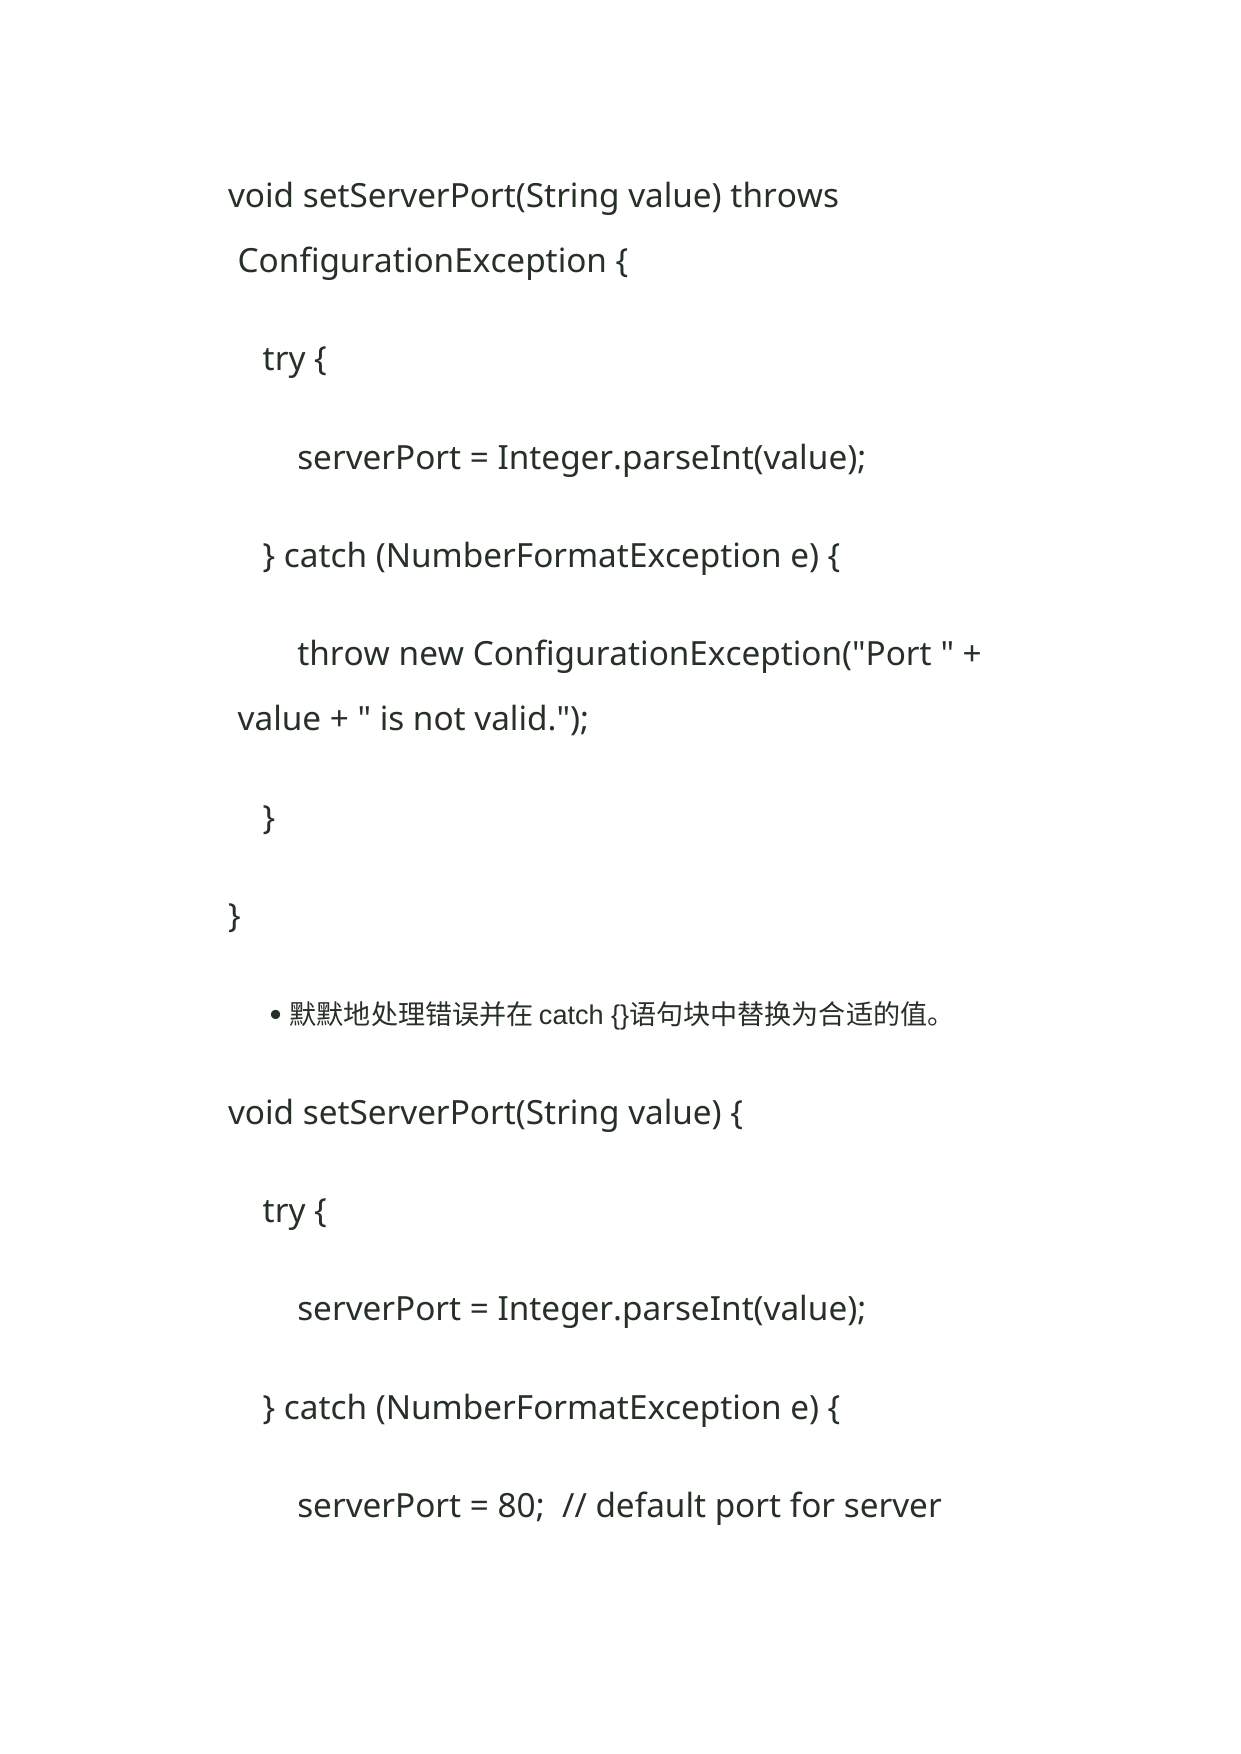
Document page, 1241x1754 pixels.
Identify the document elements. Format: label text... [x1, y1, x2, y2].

text } [187, 784, 1053, 849]
text } catch (NumberFormatException e) { [187, 1374, 1053, 1439]
text throw new ConfigurationException("Port " + value + " is not valid."); [187, 620, 1053, 750]
text } catch (NumberFormatException e) { [187, 522, 1053, 587]
text void setServerPort(String value) { [187, 1079, 1053, 1144]
text serverPort = Integer.parseInt(value); [187, 424, 1053, 489]
text serverPort = Integer.parseInt(value); [187, 1275, 1053, 1340]
text  默默地处理错误并在catch {}语句块中替换为合适的值。 [271, 980, 1053, 1045]
text void setServerPort(String value) throws ConfigurationException { [187, 162, 1053, 292]
text } [187, 882, 1053, 947]
text try { [187, 325, 1053, 390]
text serverPort = 80; // default port for server [187, 1472, 1053, 1537]
text try { [187, 1177, 1053, 1242]
